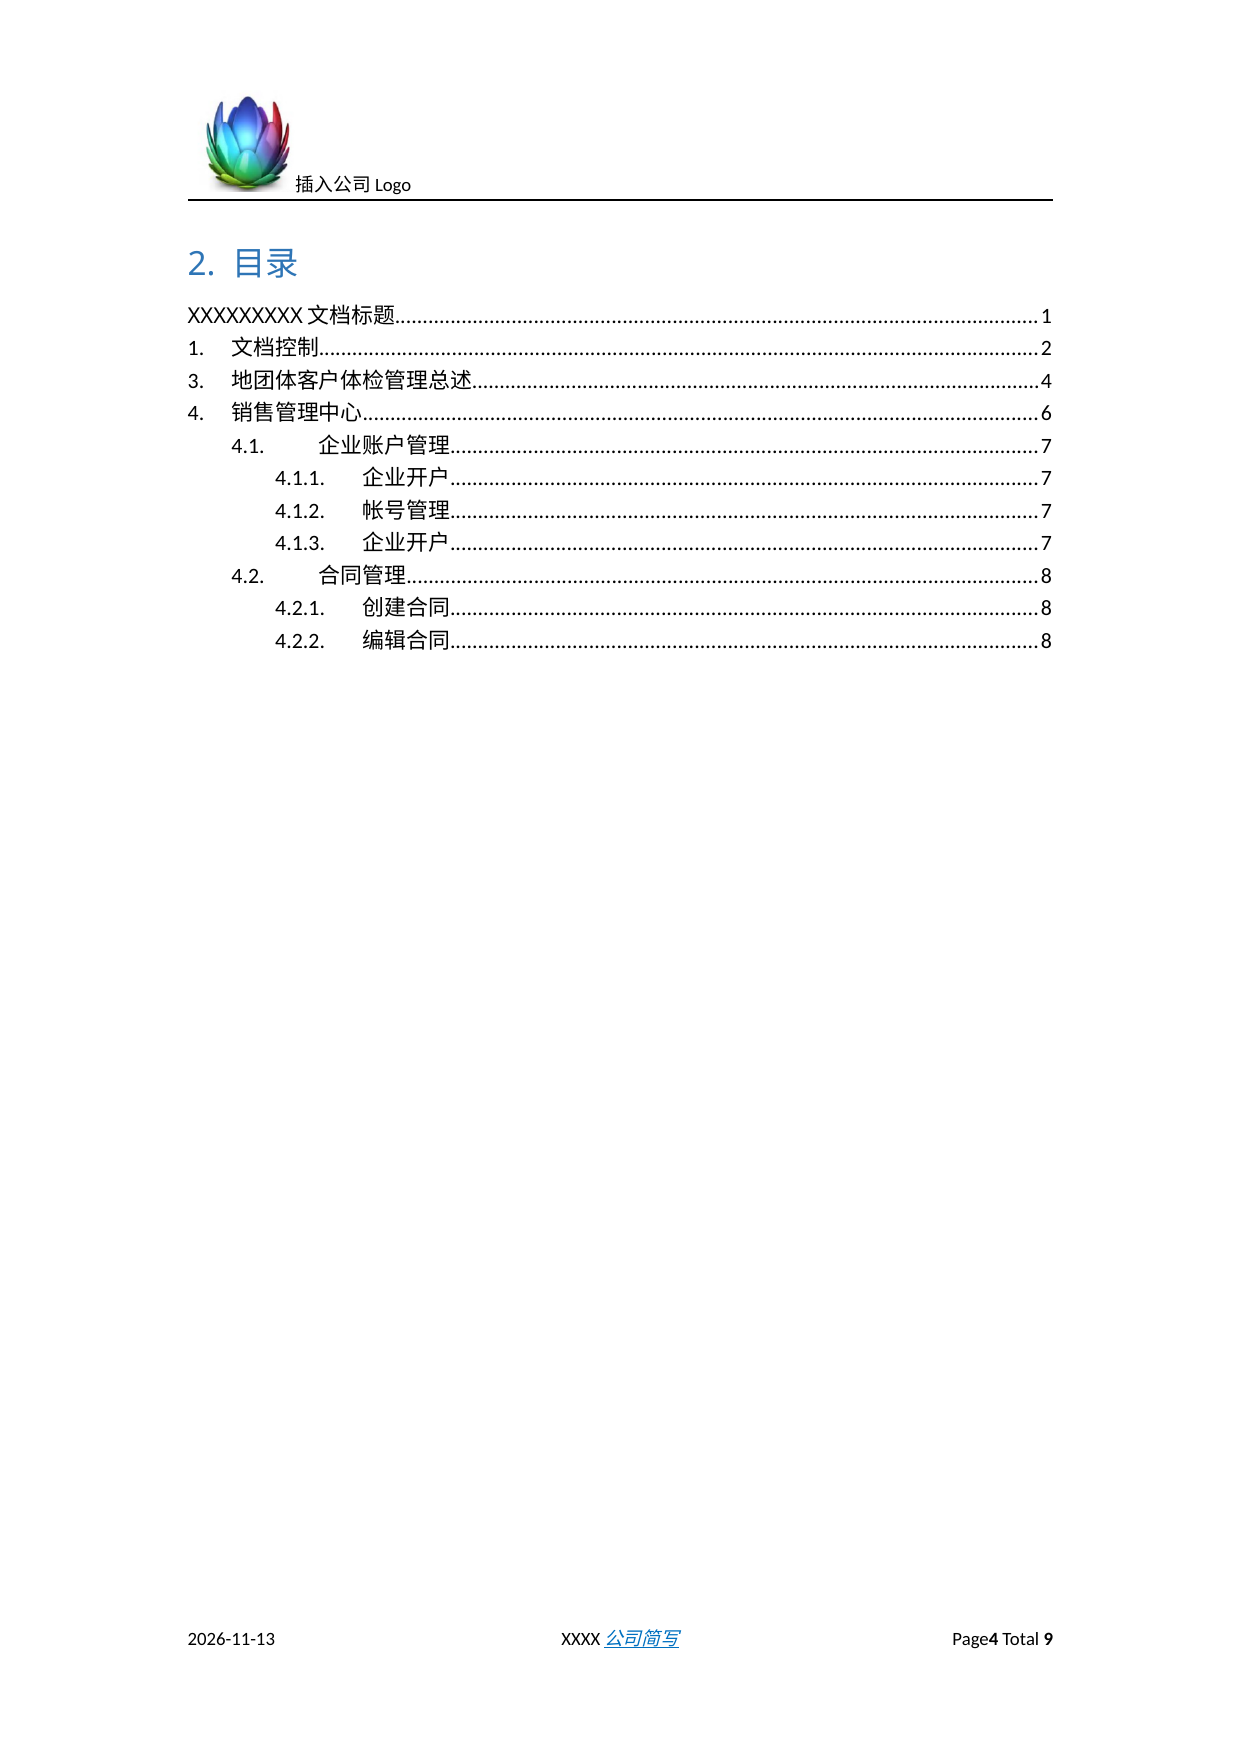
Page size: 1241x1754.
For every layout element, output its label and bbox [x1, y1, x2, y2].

picture [187, 88, 296, 192]
